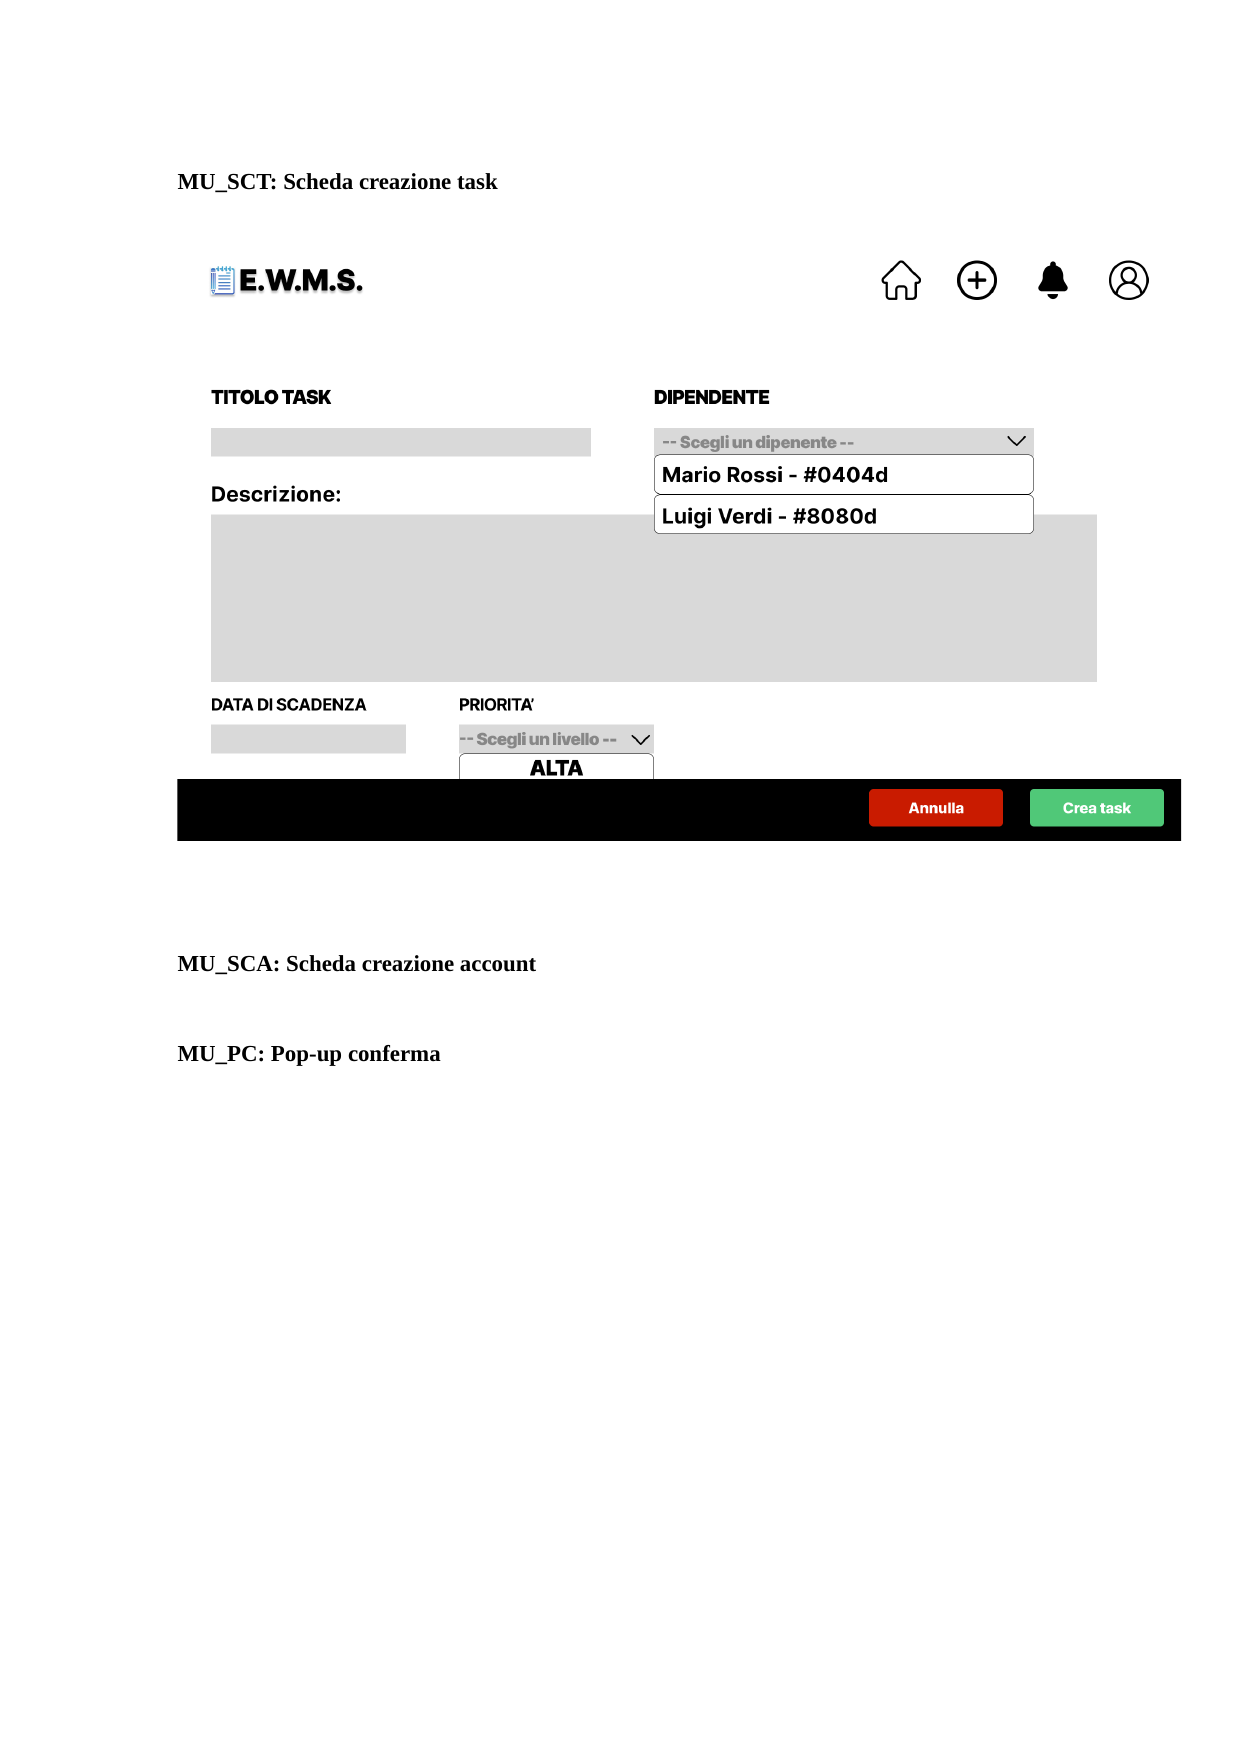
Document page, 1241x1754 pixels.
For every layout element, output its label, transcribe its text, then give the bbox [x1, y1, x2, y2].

text MU_PC: Pop-up conferma [118, 1040, 1122, 1066]
text MU_SCA: Scheda creazione account [118, 949, 1122, 976]
picture [177, 213, 1182, 841]
text MU_SCT: Scheda creazione task [118, 168, 1122, 194]
